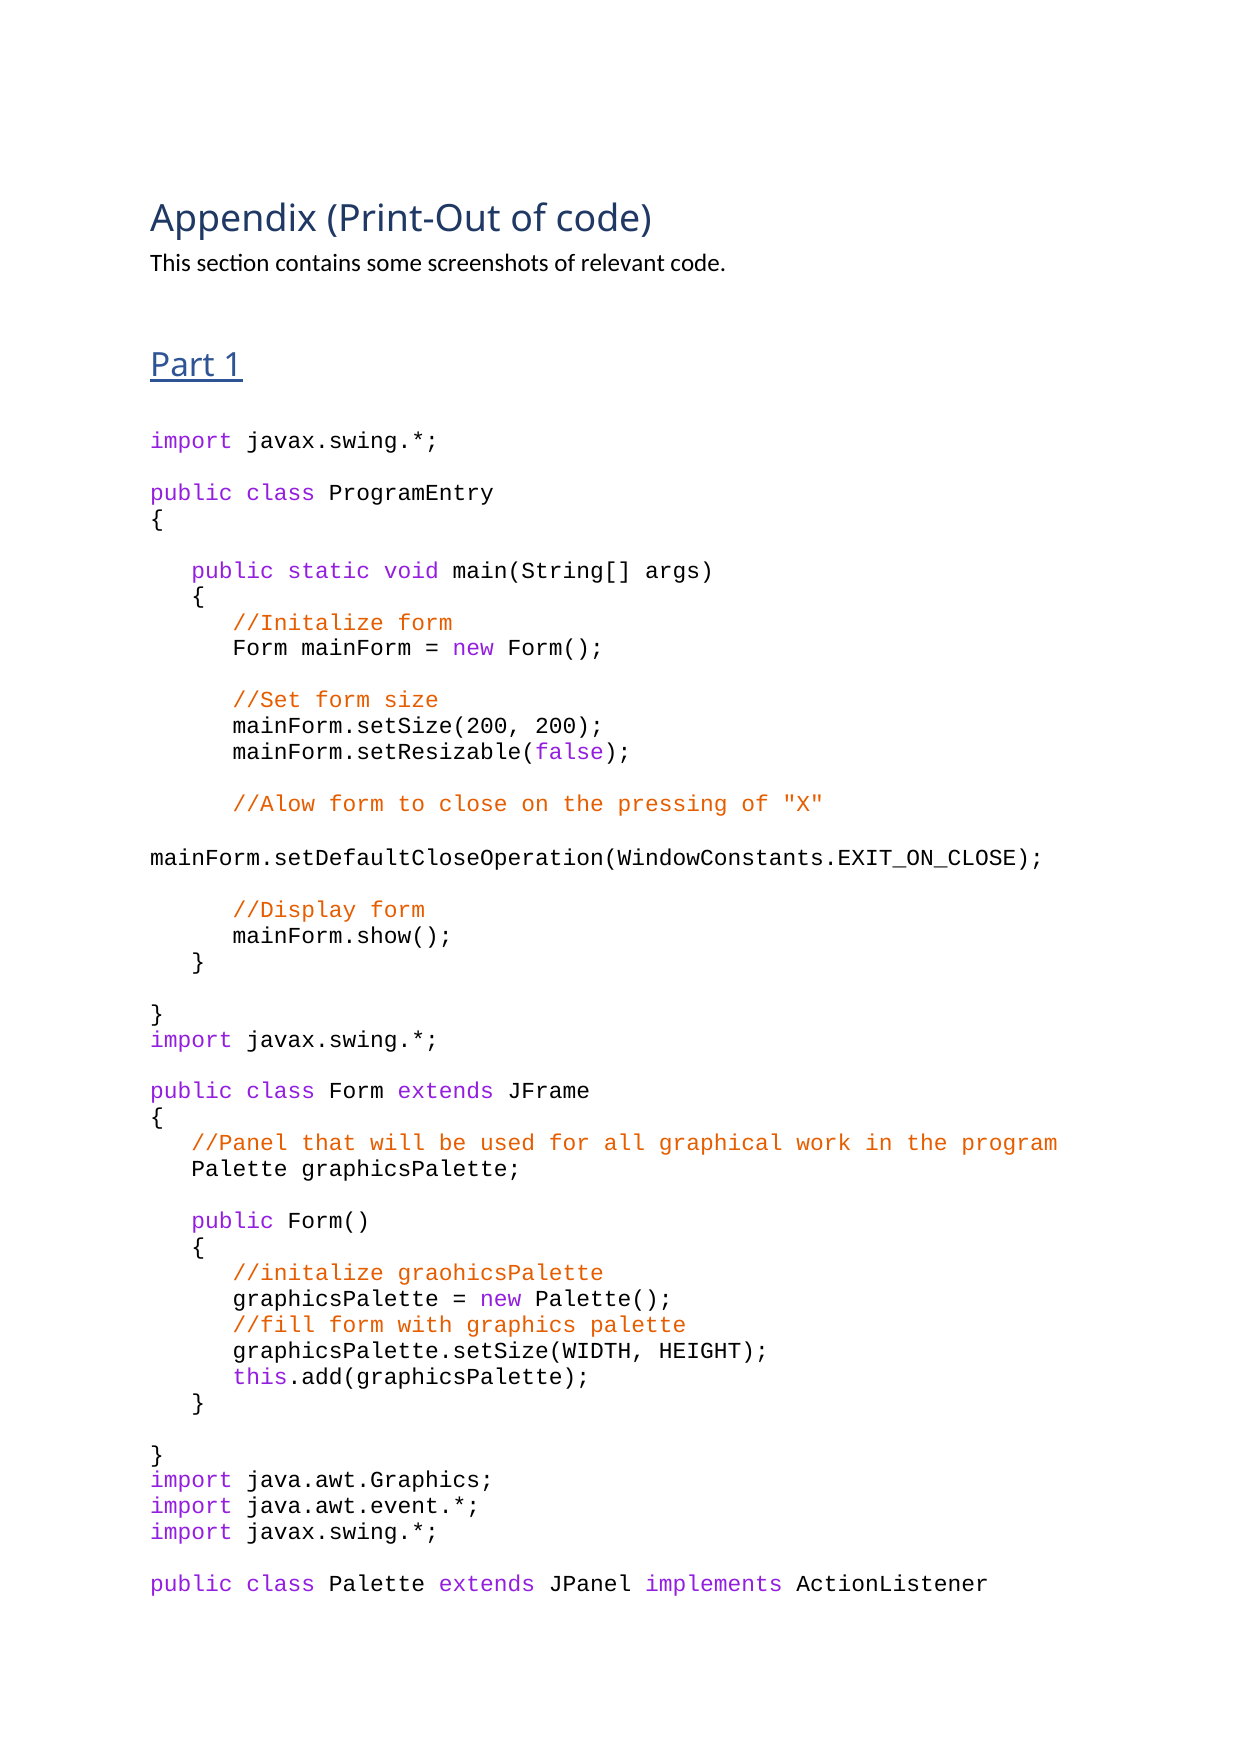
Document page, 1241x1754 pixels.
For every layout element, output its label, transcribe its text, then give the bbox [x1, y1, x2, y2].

text This section contains some screenshots of relevant code. [150, 247, 1090, 277]
subtitle Part 1 [150, 341, 1090, 387]
subtitle Appendix (Print-Out of code) [150, 192, 1090, 243]
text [150, 429, 1090, 1598]
